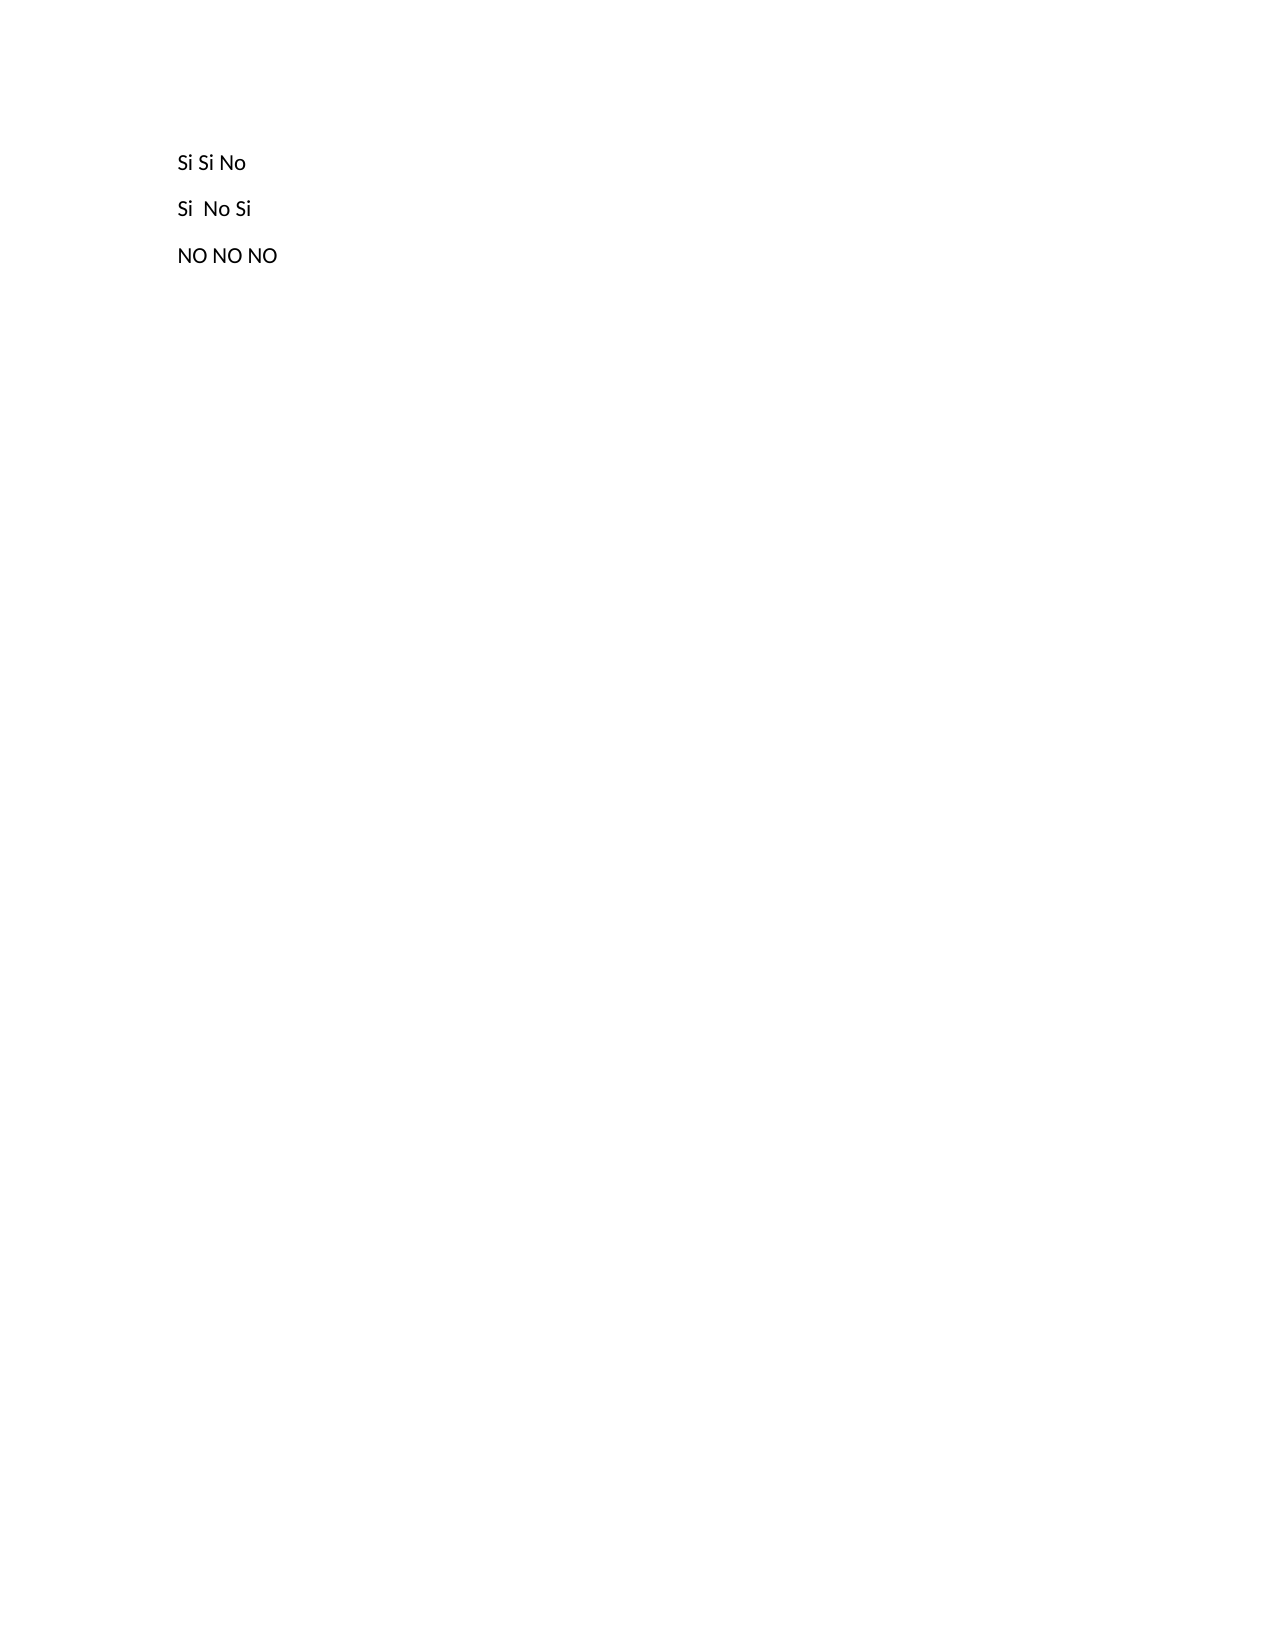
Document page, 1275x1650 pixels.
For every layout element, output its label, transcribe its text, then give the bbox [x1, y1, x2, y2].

text NO NO NO [177, 241, 1098, 269]
text Si Si No [177, 148, 1098, 176]
text Si No Si [177, 194, 1098, 222]
